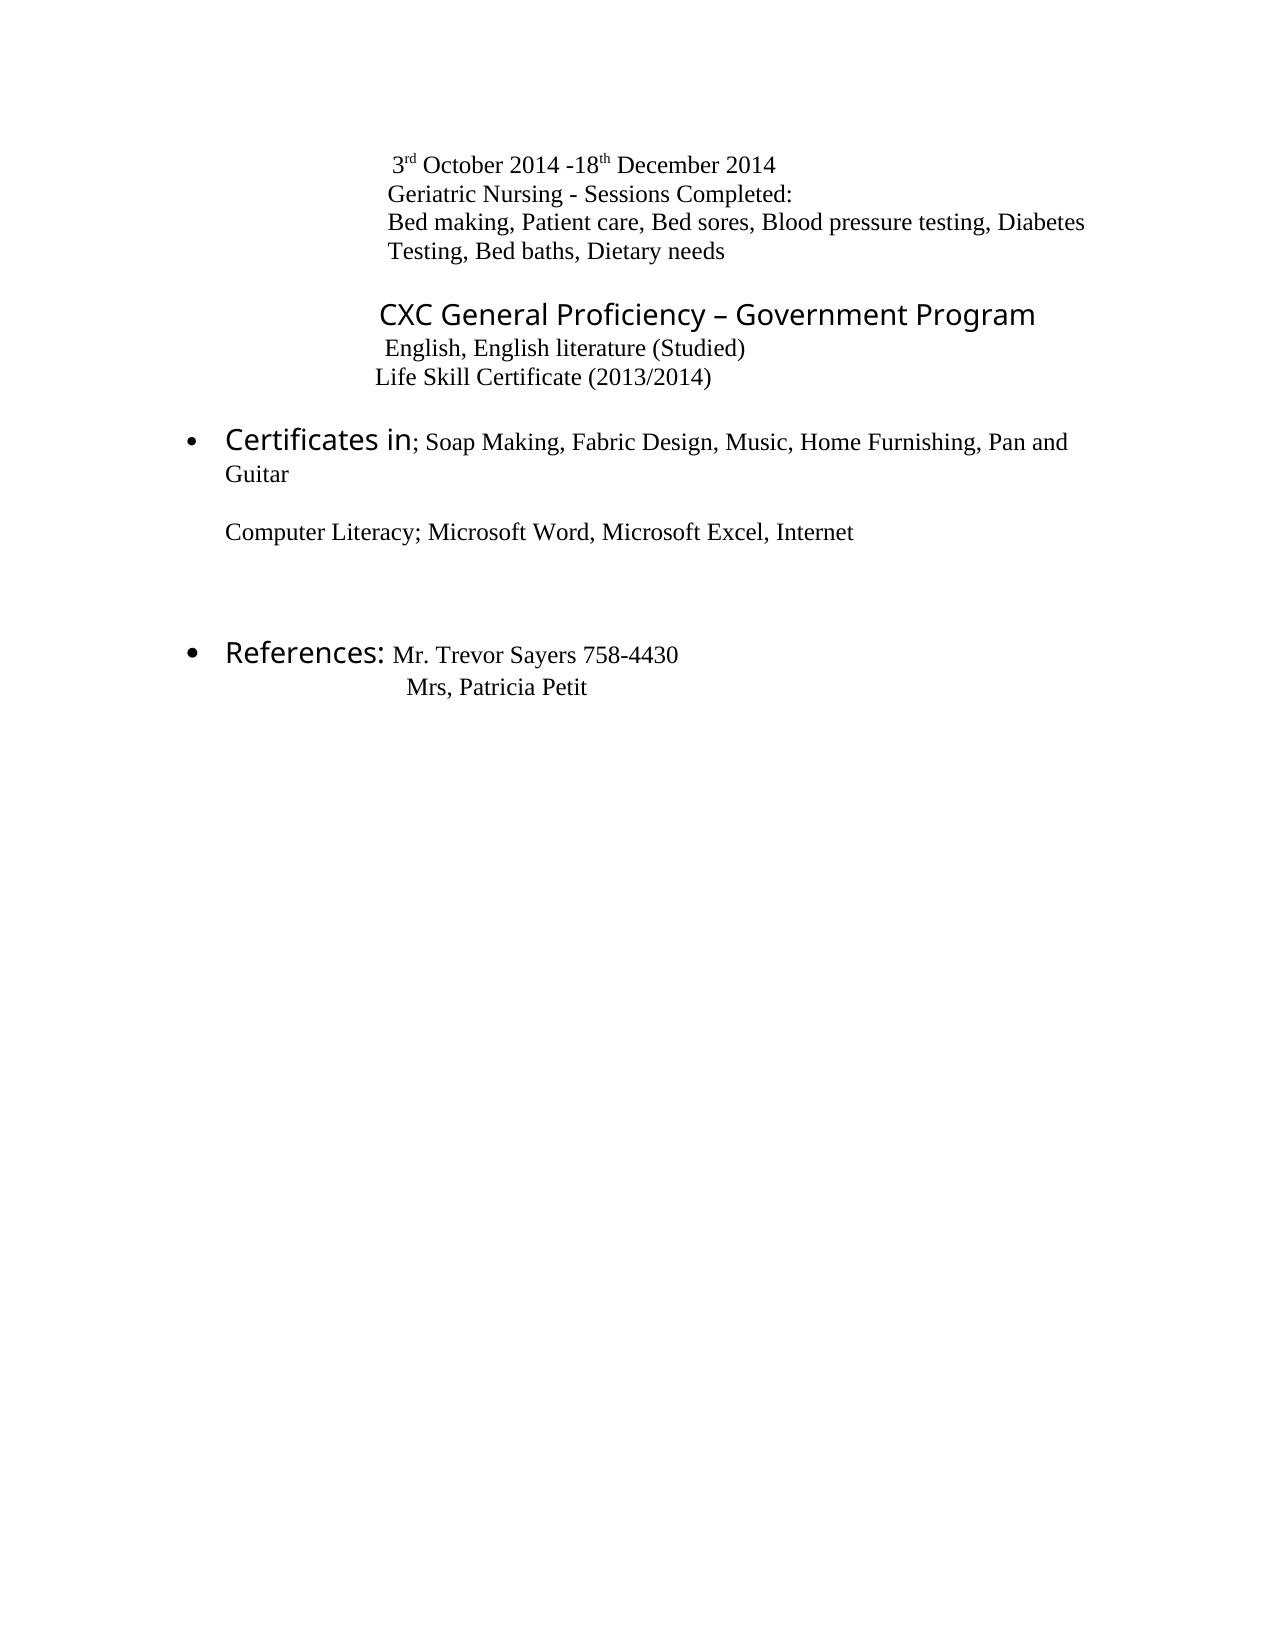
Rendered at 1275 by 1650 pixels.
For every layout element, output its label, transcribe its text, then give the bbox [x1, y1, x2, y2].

list References: Mr. Trevor Sayers 758-4430 [187, 632, 1125, 672]
list Bed making, Patient care, Bed sores, Blood pressure testing, Diabetes [225, 207, 1125, 236]
list Certificates in; Soap Making, Fabric Design, Music, Home Furnishing, Pan and [187, 420, 1125, 459]
list Geriatric Nursing - Sessions Completed: [225, 179, 1125, 207]
list 3rd October 2014 -18th December 2014 [225, 150, 1125, 179]
list Computer Literacy; Microsoft Word, Microsoft Excel, Internet [225, 517, 1125, 546]
list Testing, Bed baths, Dietary needs [225, 236, 1125, 265]
list English, English literature (Studied) [225, 333, 1125, 362]
list CXC General Proficiency – Government Program [225, 294, 1125, 333]
list Guitar [225, 459, 1125, 488]
list Life Skill Certificate (2013/2014) [225, 362, 1125, 391]
list Mrs, Patricia Petit [225, 672, 1125, 700]
